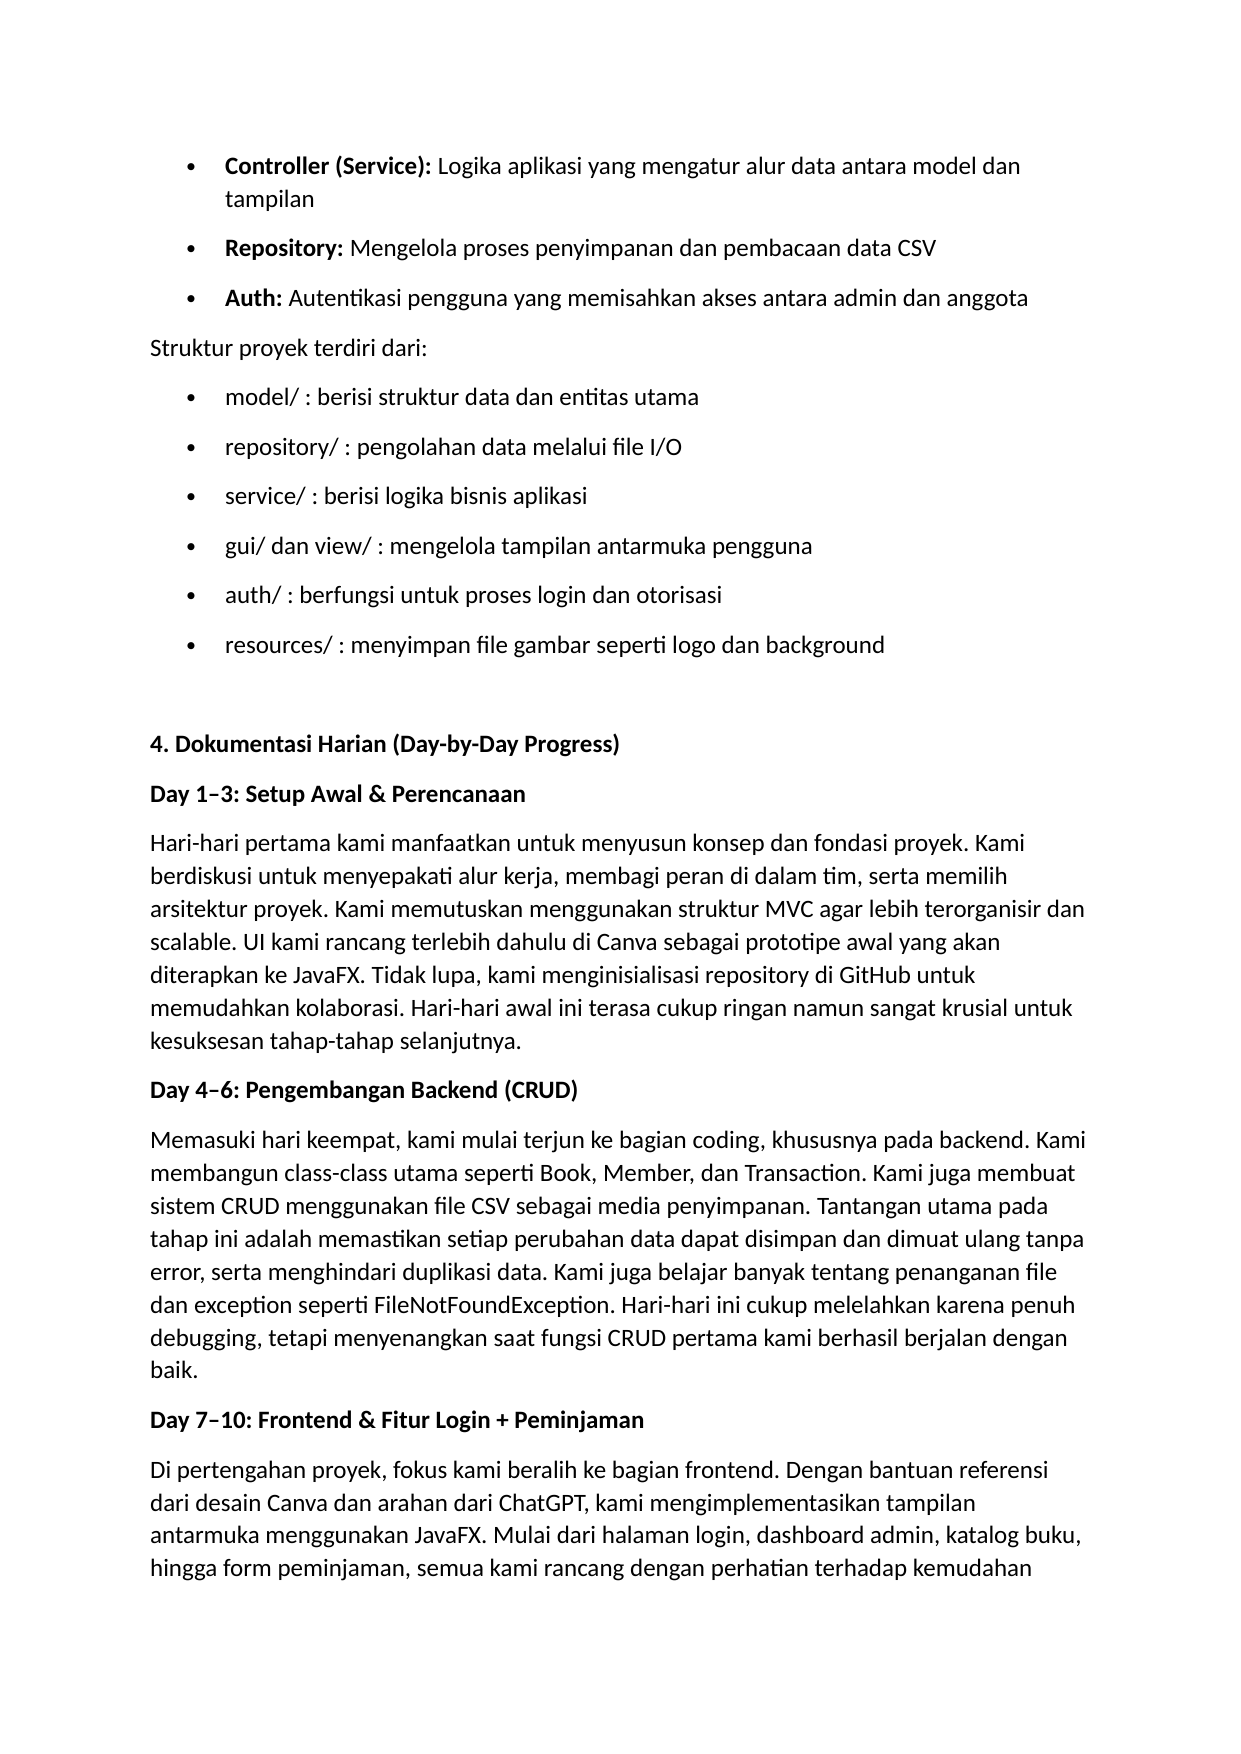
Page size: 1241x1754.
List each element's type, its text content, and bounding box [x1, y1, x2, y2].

list Auth: Autentikasi pengguna yang memisahkan akses antara admin dan anggota [187, 282, 1090, 313]
list model/ : berisi struktur data dan entitas utama [187, 381, 1090, 412]
list service/ : berisi logika bisnis aplikasi [187, 480, 1090, 511]
text Day 7–10: Frontend & Fitur Login + Peminjaman [150, 1404, 1090, 1435]
text Day 1–3: Setup Awal & Perencanaan [150, 778, 1090, 808]
list repository/ : pengolahan data melalui file I/O [187, 431, 1090, 461]
list Repository: Mengelola proses penyimpanan dan pembacaan data CSV [187, 232, 1090, 263]
text Hari-hari pertama kami manfaatkan untuk menyusun konsep dan fondasi proyek. Kami berdiskusi untuk menyepakati alur kerja, membagi peran di dalam tim, serta memilih arsitektur proyek. Kami memutuskan menggunakan struktur MVC agar lebih terorganisir dan scalable. UI kami rancang terlebih dahulu di Canva sebagai prototipe awal yang akan diterapkan ke JavaFX. Tidak lupa, kami menginisialisasi repository di GitHub untuk memudahkan kolaborasi. Hari-hari awal ini terasa cukup ringan namun sangat krusial untuk kesuksesan tahap-tahap selanjutnya. [150, 827, 1090, 1056]
list Controller (Service): Logika aplikasi yang mengatur alur data antara model dan tampilan [187, 150, 1090, 213]
list gui/ dan view/ : mengelola tampilan antarmuka pengguna [187, 530, 1090, 561]
list resources/ : menyimpan file gambar seperti logo dan background [187, 629, 1090, 660]
text Memasuki hari keempat, kami mulai terjun ke bagian coding, khususnya pada backend. Kami membangun class-class utama seperti Book, Member, dan Transaction. Kami juga membuat sistem CRUD menggunakan file CSV sebagai media penyimpanan. Tantangan utama pada tahap ini adalah memastikan setiap perubahan data dapat disimpan dan dimuat ulang tanpa error, serta menghindari duplikasi data. Kami juga belajar banyak tentang penanganan file dan exception seperti FileNotFoundException. Hari-hari ini cukup melelahkan karena penuh debugging, tetapi menyenangkan saat fungsi CRUD pertama kami berhasil berjalan dengan baik. [150, 1124, 1090, 1385]
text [150, 1454, 1090, 1583]
list auth/ : berfungsi untuk proses login dan otorisasi [187, 579, 1090, 610]
text 4. Dokumentasi Harian (Day-by-Day Progress) [150, 728, 1090, 759]
text Day 4–6: Pengembangan Backend (CRUD) [150, 1074, 1090, 1105]
text Struktur proyek terdiri dari: [150, 332, 1090, 362]
